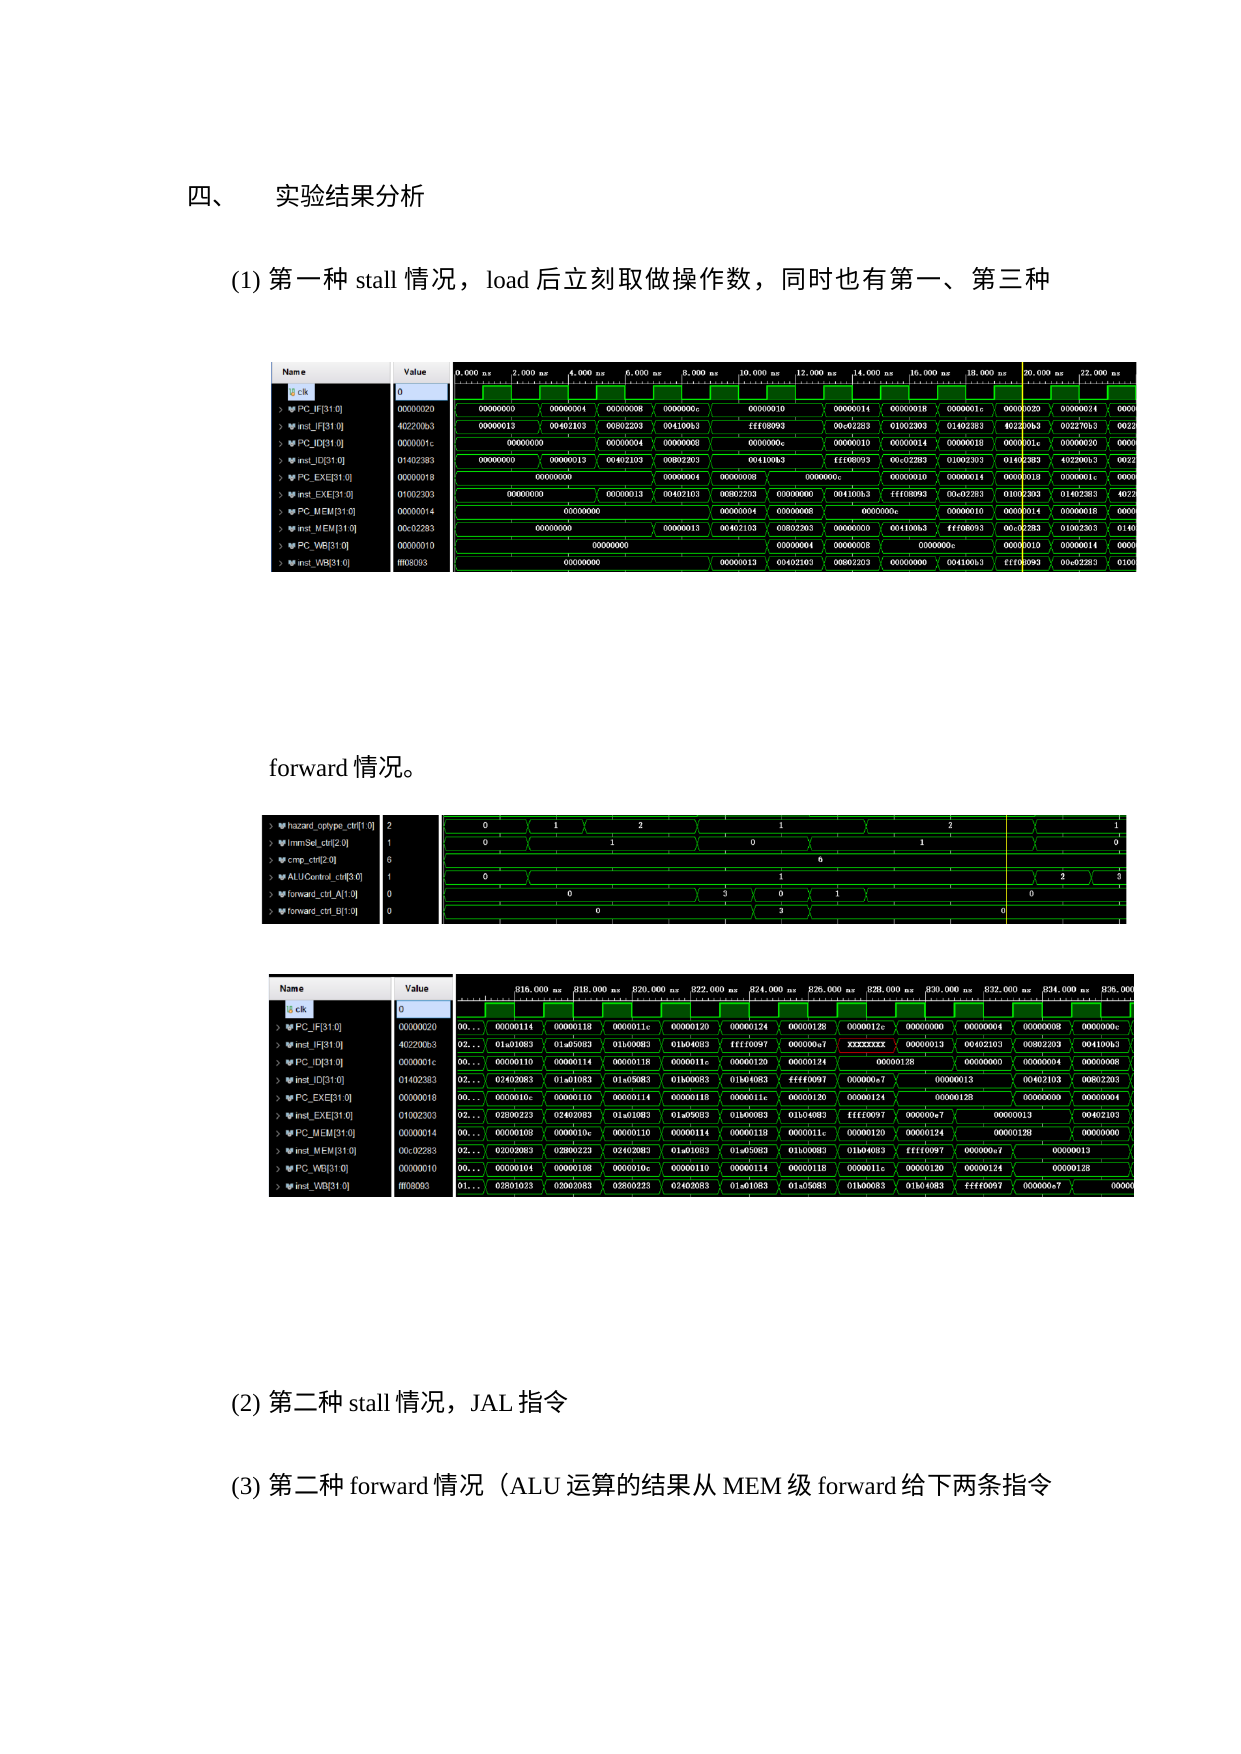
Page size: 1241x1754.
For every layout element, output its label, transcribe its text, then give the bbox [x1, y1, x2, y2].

picture [271, 362, 1137, 572]
list 实验结果分析 [187, 162, 1053, 227]
picture [268, 974, 1134, 1197]
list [231, 1451, 1053, 1516]
picture [261, 815, 1127, 924]
